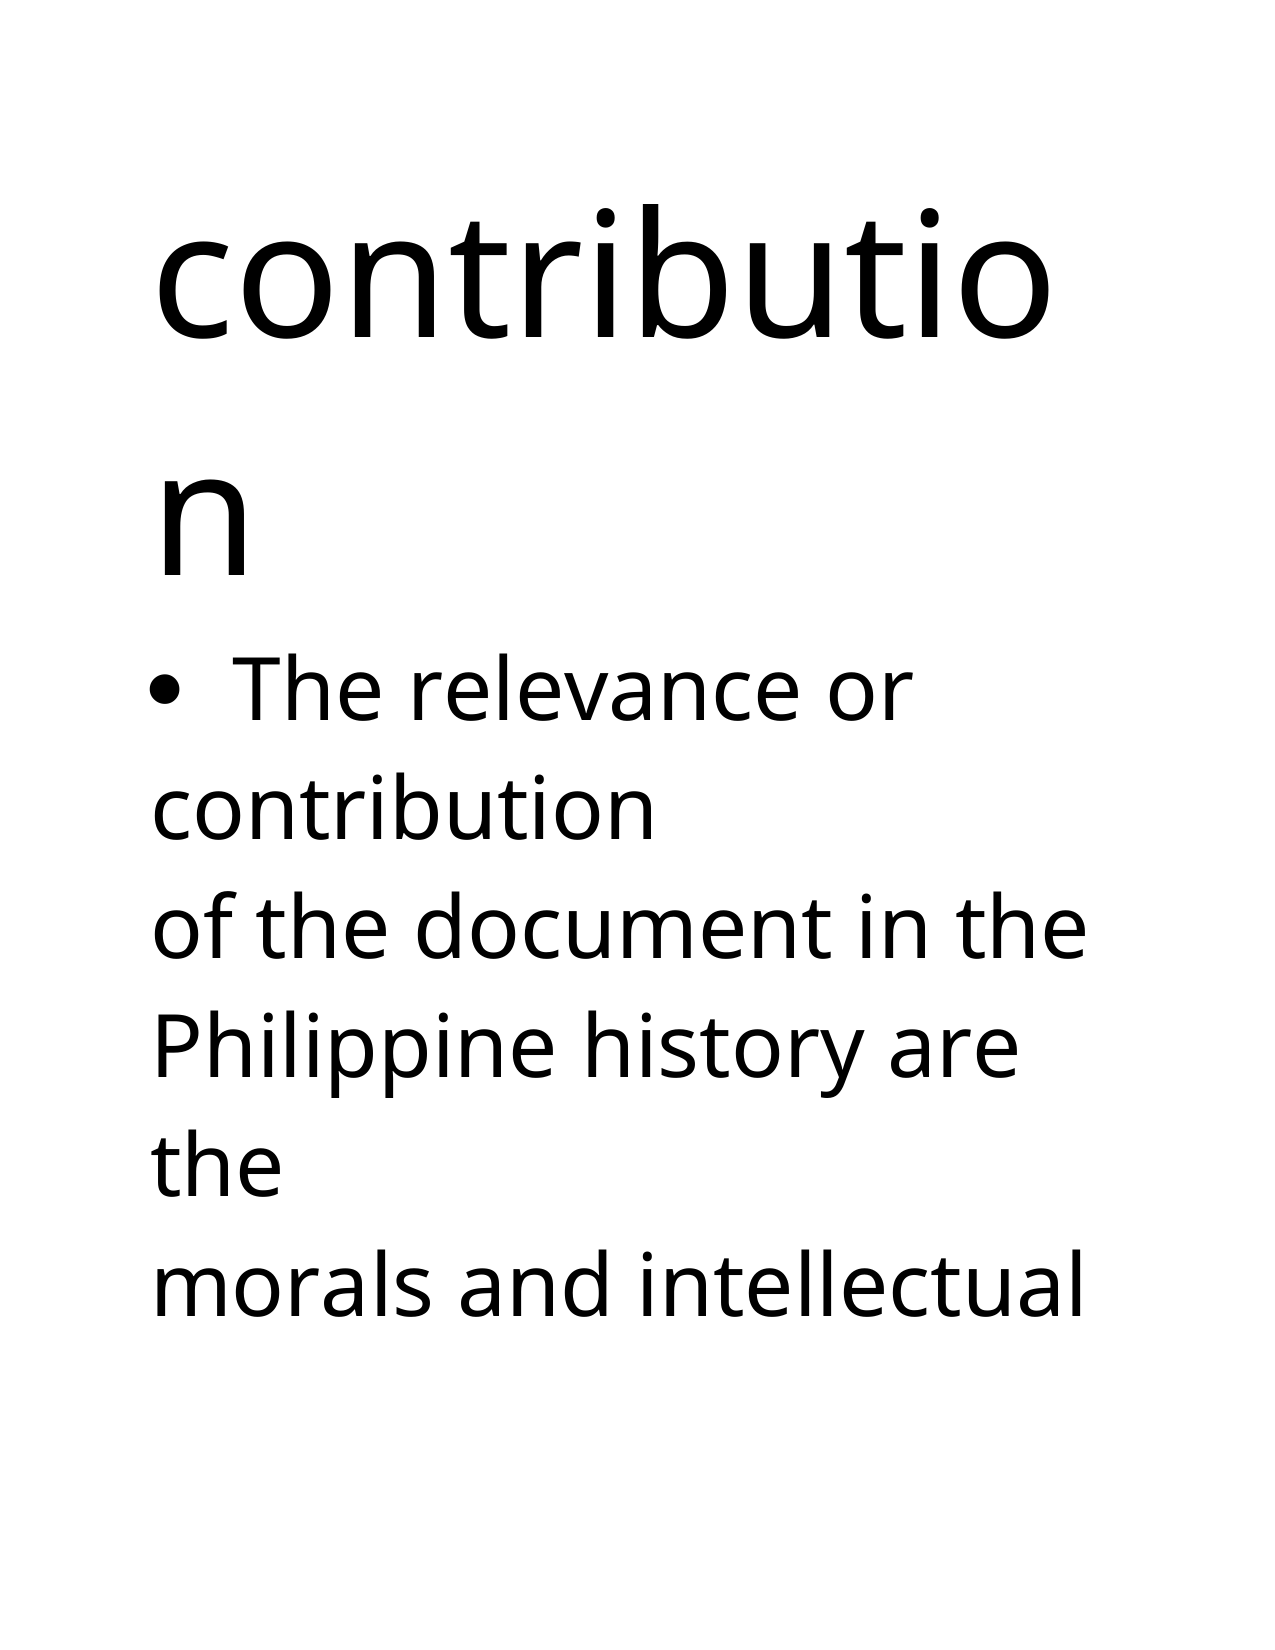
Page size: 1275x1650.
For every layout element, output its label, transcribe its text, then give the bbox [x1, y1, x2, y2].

text The relevance or contribution [150, 627, 1125, 865]
text contribution [150, 150, 1125, 627]
text of the document in the [150, 865, 1125, 984]
text Philippine history are the [150, 984, 1125, 1222]
text morals and intellectual [150, 1222, 1125, 1342]
